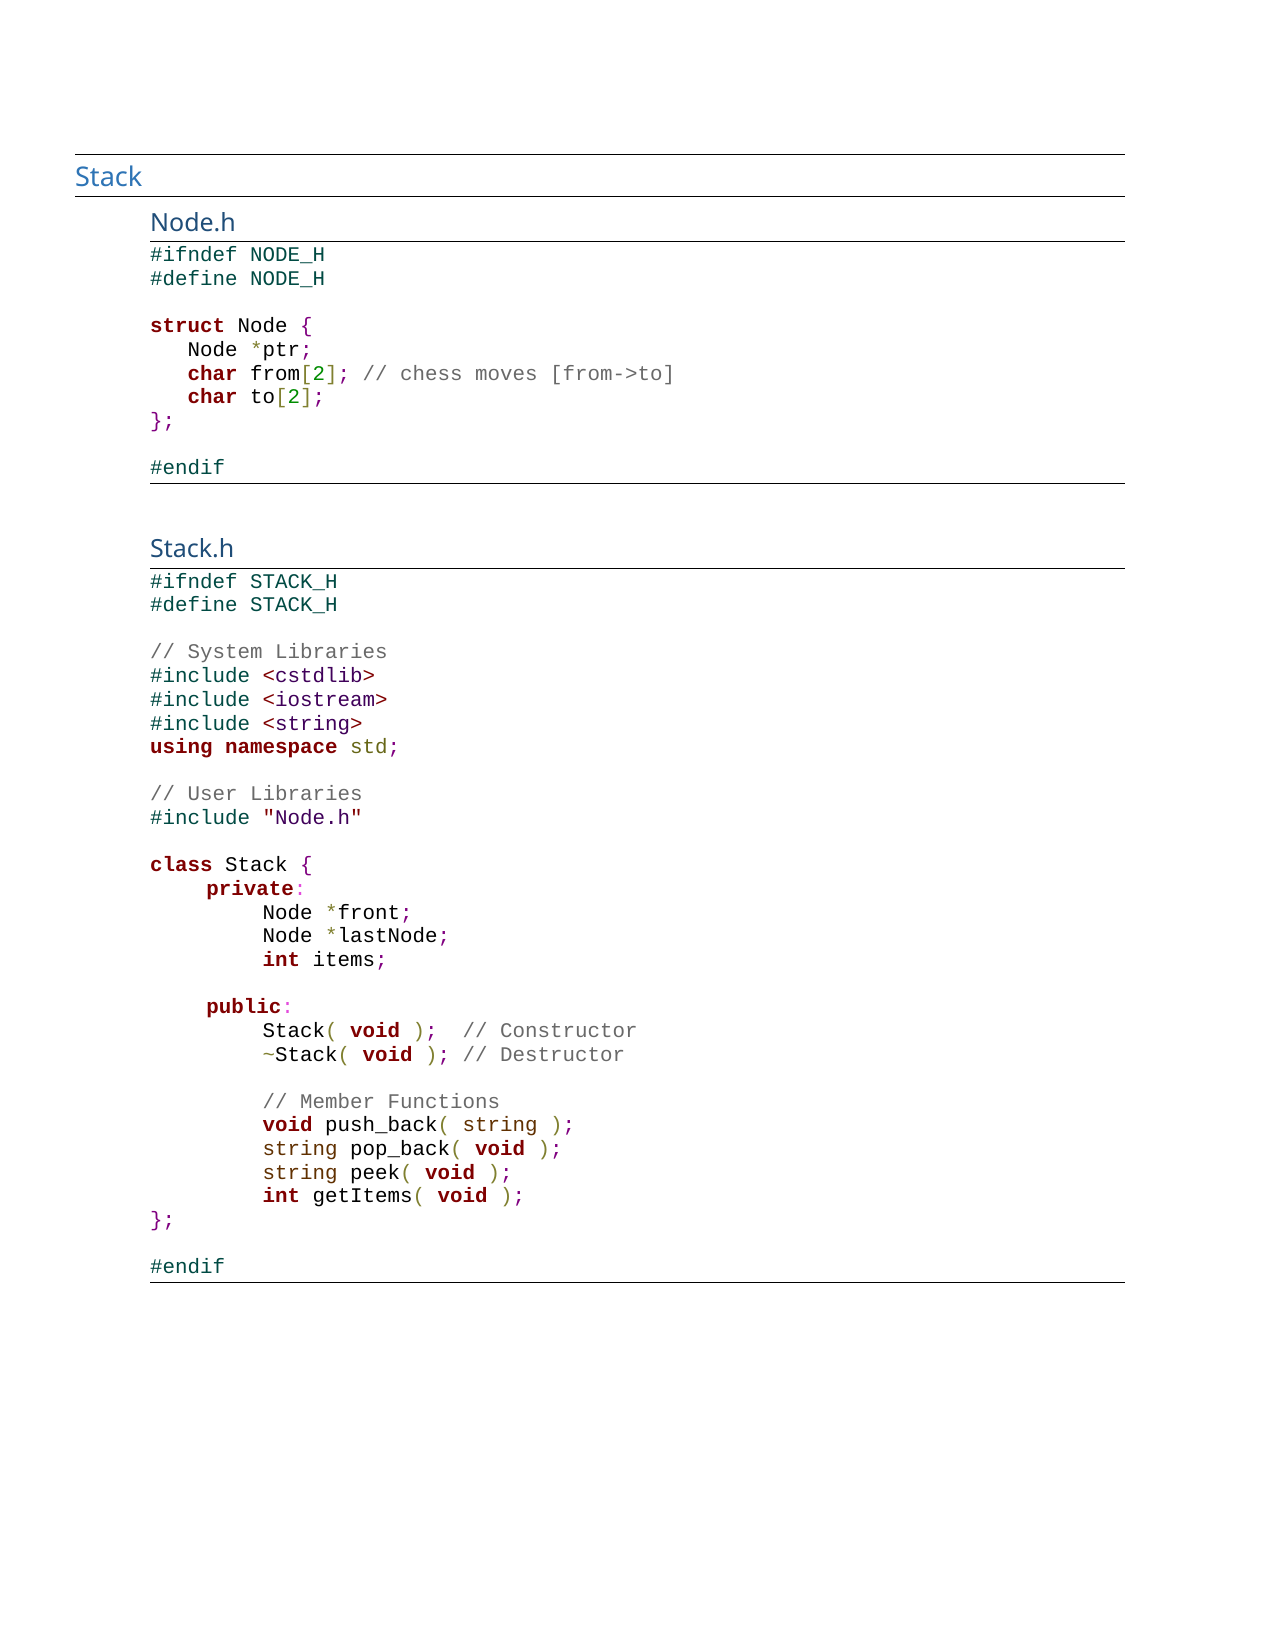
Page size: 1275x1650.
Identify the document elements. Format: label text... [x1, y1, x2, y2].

text Node *ptr; [150, 339, 1125, 362]
text #define NODE_H [150, 268, 1125, 292]
text #endif [150, 457, 1125, 483]
text #include "Node.h" [150, 807, 1125, 831]
text #include <iostream> [150, 689, 1125, 712]
text #define STACK_H [150, 594, 1125, 618]
text char from[2]; // chess moves [from->to] [150, 362, 1125, 386]
text Node *lastNode; [150, 925, 1125, 949]
text #ifndef NODE_H [150, 244, 1125, 268]
text #include <cstdlib> [150, 665, 1125, 689]
text string peek( void ); [150, 1162, 1125, 1185]
text #include <string> [150, 712, 1125, 736]
text // Member Functions [150, 1091, 1125, 1114]
text void push_back( string ); [150, 1114, 1125, 1138]
text int getItems( void ); [150, 1185, 1125, 1209]
text #endif [150, 1256, 1125, 1282]
subtitle Node.h [150, 204, 1125, 241]
text public: [150, 996, 1125, 1020]
text using namespace std; [150, 736, 1125, 760]
text // System Libraries [150, 642, 1125, 665]
text }; [150, 1209, 1125, 1233]
subtitle Stack [75, 155, 1125, 196]
text Stack( void ); // Constructor [150, 1020, 1125, 1043]
subtitle Stack.h [150, 531, 1125, 565]
text string pop_back( void ); [150, 1138, 1125, 1162]
text private: [150, 878, 1125, 902]
text char to[2]; [150, 386, 1125, 410]
text // User Libraries [150, 783, 1125, 807]
text ~Stack( void ); // Destructor [150, 1043, 1125, 1067]
text int items; [150, 949, 1125, 973]
text #ifndef STACK_H [150, 569, 1125, 594]
text class Stack { [150, 854, 1125, 878]
text struct Node { [150, 315, 1125, 339]
text }; [150, 410, 1125, 433]
text Node *front; [150, 902, 1125, 925]
